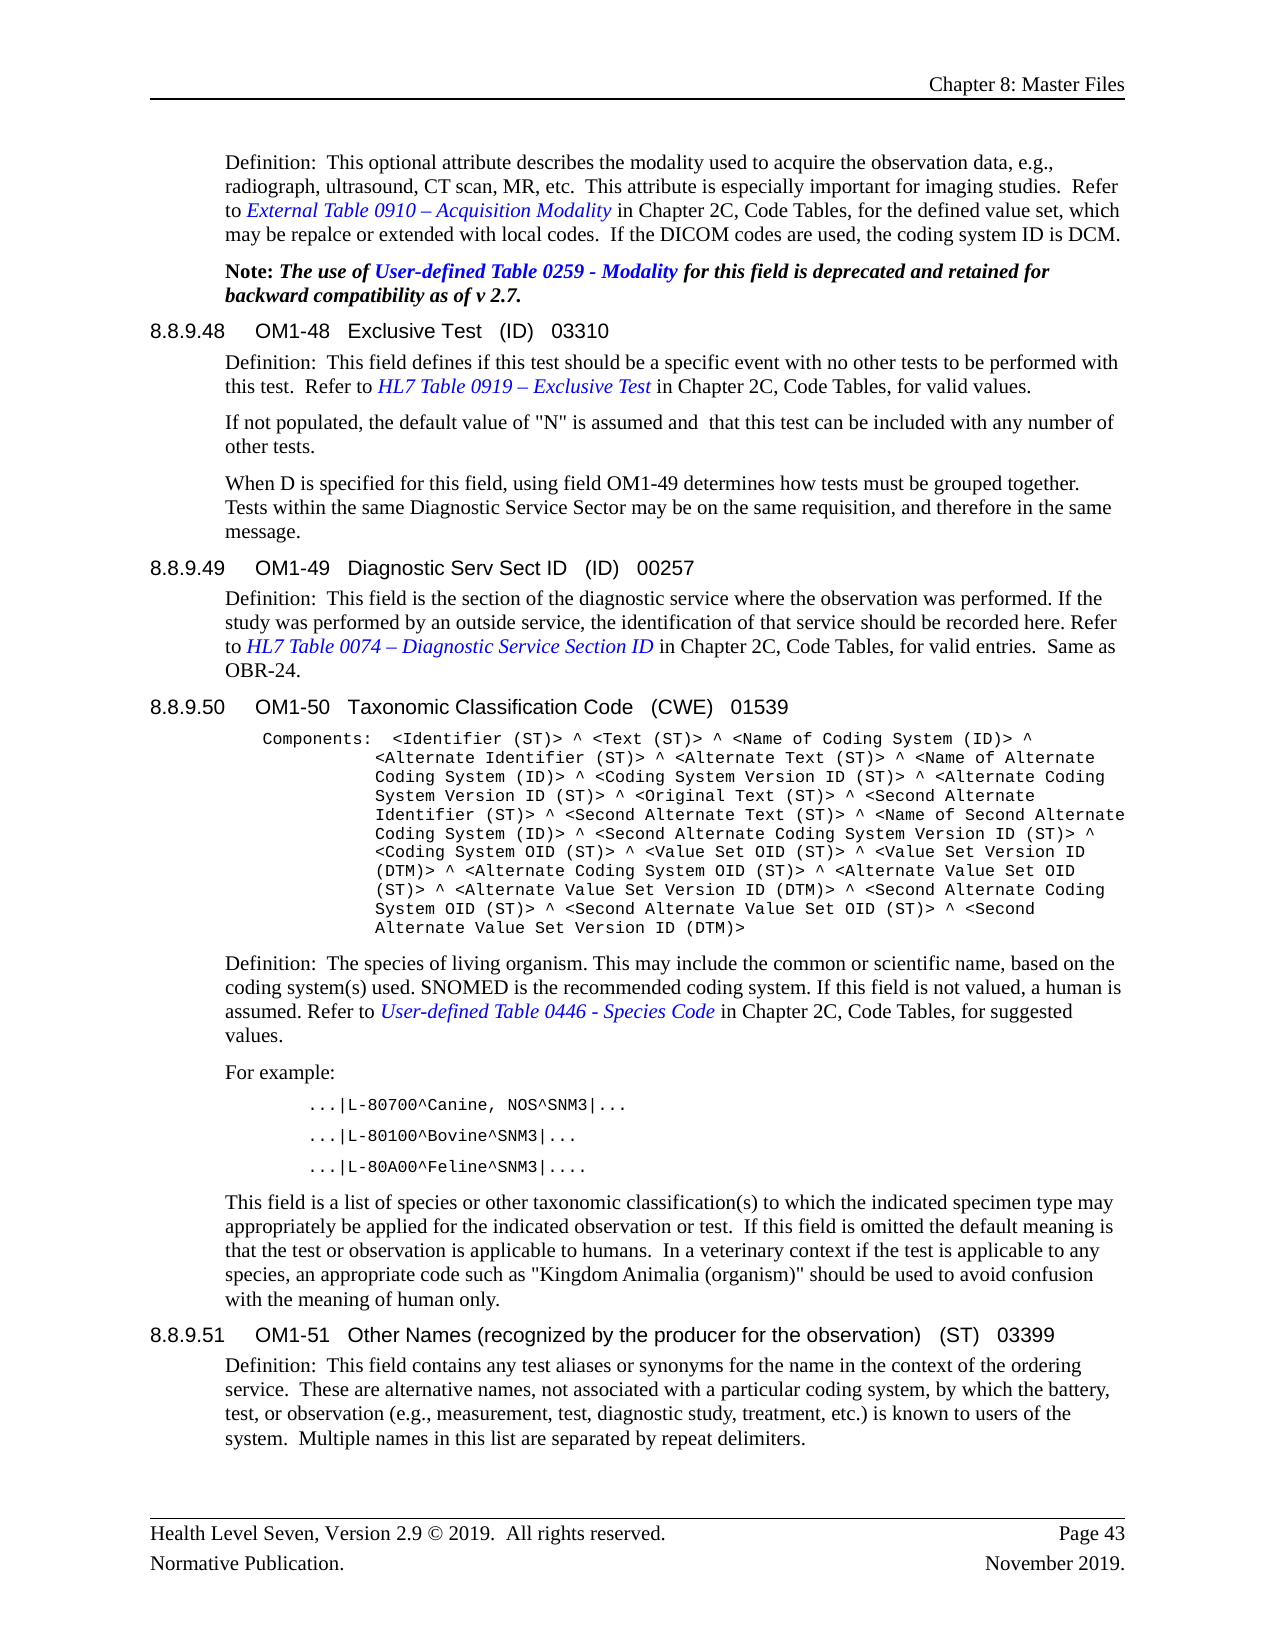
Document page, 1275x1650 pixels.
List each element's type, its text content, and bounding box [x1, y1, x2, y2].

text ...|L-80700^Canine, NOS^SNM3|... [307, 1096, 1125, 1115]
subtitle OM1-49 Diagnostic Serv Sect ID (ID) 00257 [150, 556, 1125, 579]
text ...|L-80100^Bovine^SNM3|... [307, 1127, 1125, 1146]
text This field is a list of species or other taxonomic classification(s) to which the indicated specimen type may appropriately be applied for the indicated observation or test. If this field is omitted the default meaning is that the test or observation is applicable to humans. In a veterinary context if the test is applicable to any species, an appropriate code such as "Kingdom Animalia (organism)" should be used to avoid confusion with the meaning of human only. [225, 1190, 1125, 1311]
text For example: [225, 1059, 1125, 1084]
text Definition: The species of living organism. This may include the common or scientific name, based on the coding system(s) used. SNOMED is the recommended coding system. If this field is not valued, a human is assumed. Refer to User-defined Table 0446 - Species Code in Chapter 2C, Code Tables, for suggested values. [225, 951, 1125, 1047]
subtitle OM1-51 Other Names (recognized by the producer for the observation) (ST) 03399 [150, 1323, 1125, 1347]
text Definition: This optional attribute describes the modality used to acquire the observation data, e.g., radiograph, ultrasound, CT scan, MR, etc. This attribute is especially important for imaging studies. Refer to External Table 0910 – Acquisition Modality in Chapter 2C, Code Tables, for the defined value set, which may be repalce or extended with local codes. If the DICOM codes are used, the coding system ID is DCM. [225, 150, 1125, 246]
text Definition: This field defines if this test should be a specific event with no other tests to be performed with this test. Refer to HL7 Table 0919 – Exclusive Test in Chapter 2C, Code Tables, for valid values. [225, 349, 1125, 398]
text If not populated, the default value of "N" is assumed and that this test can be included with any number of other tests. [225, 410, 1125, 458]
text ...|L-80A00^Feline^SNM3|.... [307, 1159, 1125, 1178]
text Note: The use of User-defined Table 0259 - Modality for this field is deprecated and retained for backward compatibility as of v 2.7. [225, 259, 1125, 307]
text Definition: This field contains any test aliases or synonyms for the name in the context of the ordering service. These are alternative names, not associated with a particular coding system, by which the battery, test, or observation (e.g., measurement, test, diagnostic study, treatment, etc.) is known to users of the system. Multiple names in this list are separated by repeat delimiters. [225, 1353, 1125, 1449]
text Components: <Identifier (ST)> ^ <Text (ST)> ^ <Name of Coding System (ID)> ^ <Alternate Identifier (ST)> ^ <Alternate Text (ST)> ^ <Name of Alternate Coding System (ID)> ^ <Coding System Version ID (ST)> ^ <Alternate Coding System Version ID (ST)> ^ <Original Text (ST)> ^ <Second Alternate Identifier (ST)> ^ <Second Alternate Text (ST)> ^ <Name of Second Alternate Coding System (ID)> ^ <Second Alternate Coding System Version ID (ST)> ^ <Coding System OID (ST)> ^ <Value Set OID (ST)> ^ <Value Set Version ID (DTM)> ^ <Alternate Coding System OID (ST)> ^ <Alternate Value Set OID (ST)> ^ <Alternate Value Set Version ID (DTM)> ^ <Second Alternate Coding System OID (ST)> ^ <Second Alternate Value Set OID (ST)> ^ <Second Alternate Value Set Version ID (DTM)> [262, 731, 1125, 938]
text When D is specified for this field, using field OM1-49 determines how tests must be grouped together. Tests within the same Diagnostic Service Sector may be on the same requisition, and therefore in the same message. [225, 471, 1125, 543]
text Definition: This field is the section of the diagnostic service where the observation was performed. If the study was performed by an outside service, the identification of that service should be recorded here. Refer to HL7 Table 0074 – Diagnostic Service Section ID in Chapter 2C, Code Tables, for valid entries. Same as OBR-24. [225, 586, 1125, 682]
subtitle OM1-48 Exclusive Test (ID) 03310 [150, 319, 1125, 343]
subtitle OM1-50 Taxonomic Classification Code (CWE) 01539 [150, 694, 1125, 718]
